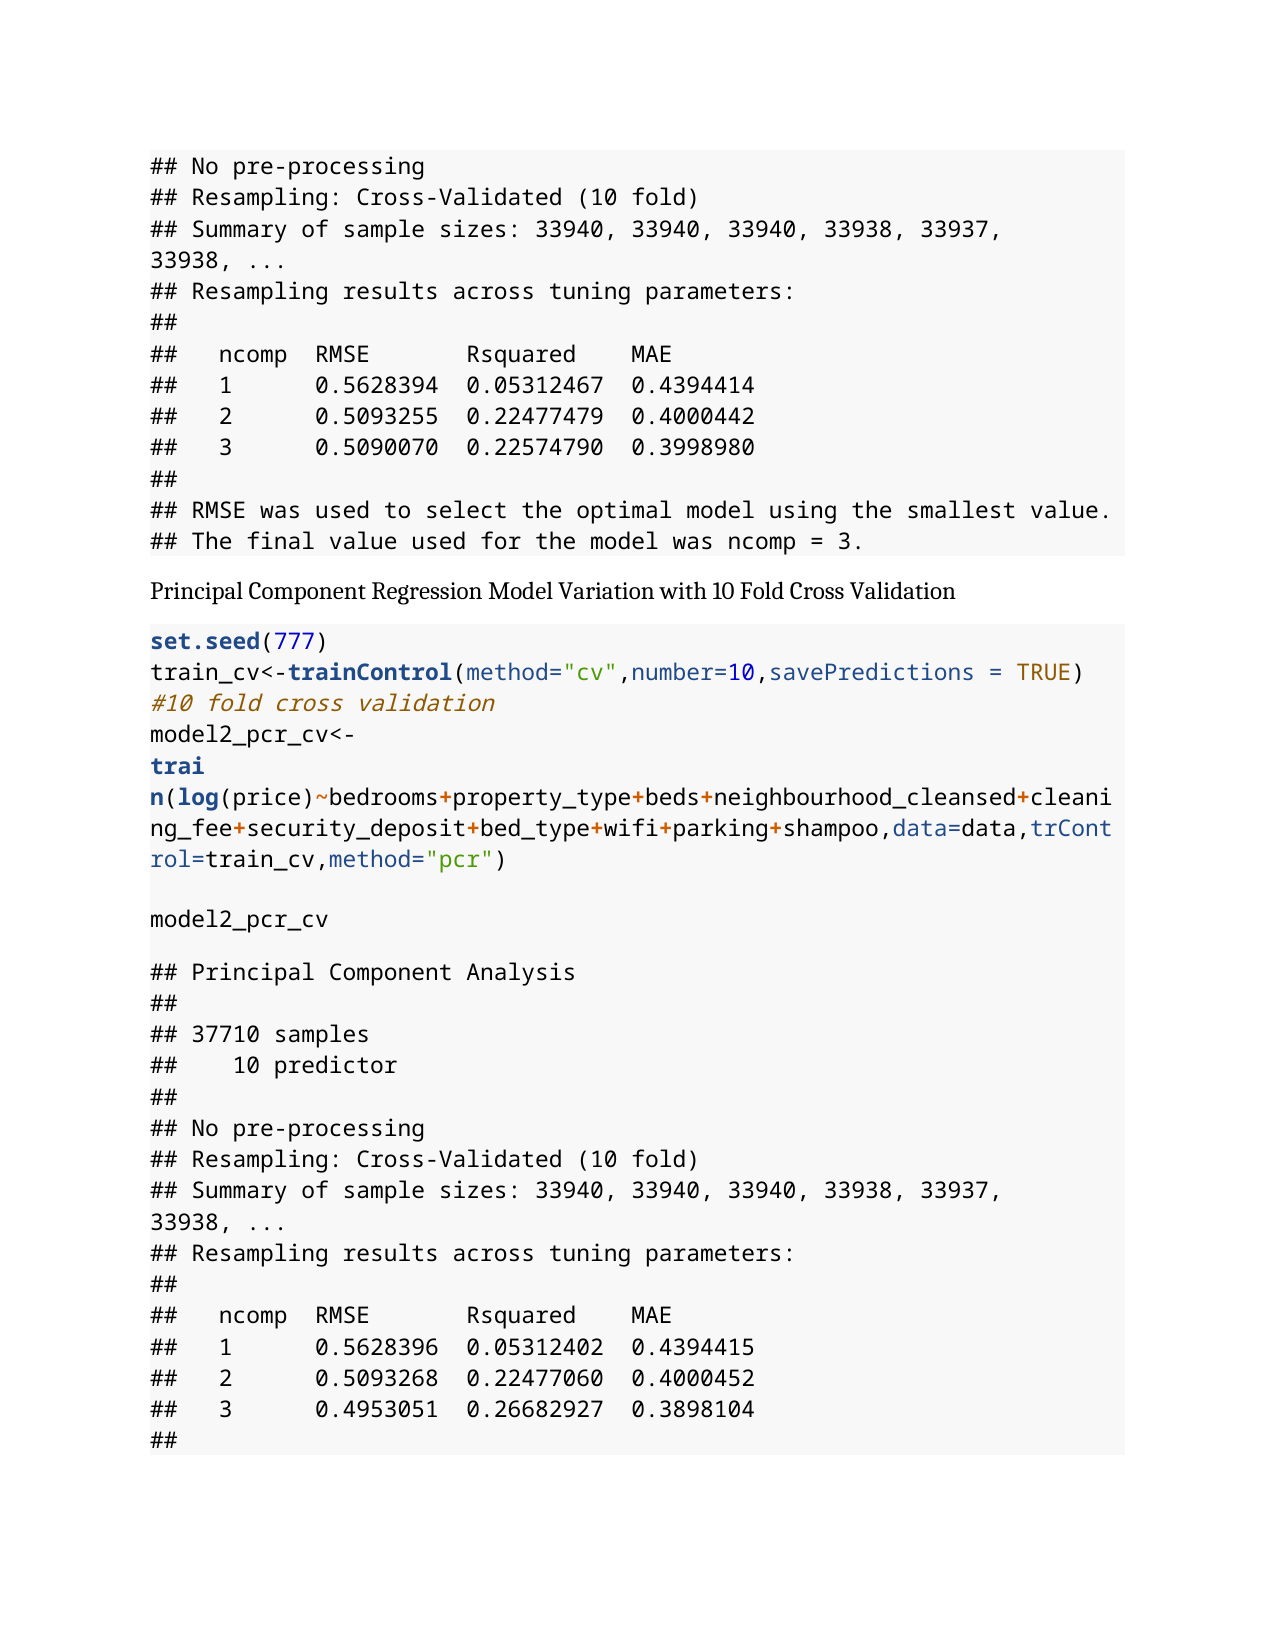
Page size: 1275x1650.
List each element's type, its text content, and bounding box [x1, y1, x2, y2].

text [150, 955, 1125, 1455]
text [150, 150, 1125, 556]
text set.seed(777) train_cv<-trainControl(method="cv",number=10,savePredictions = TRUE) #10 fold cross validation model2_pcr_cv<-train(log(price)~bedrooms+property_type+beds+neighbourhood_cleansed+cleaning_fee+security_deposit+bed_type+wifi+parking+shampoo,data=data,trControl=train_cv,method="pcr") model2_pcr_cv [150, 624, 1125, 934]
text Principal Component Regression Model Variation with 10 Fold Cross Validation [150, 577, 1125, 606]
